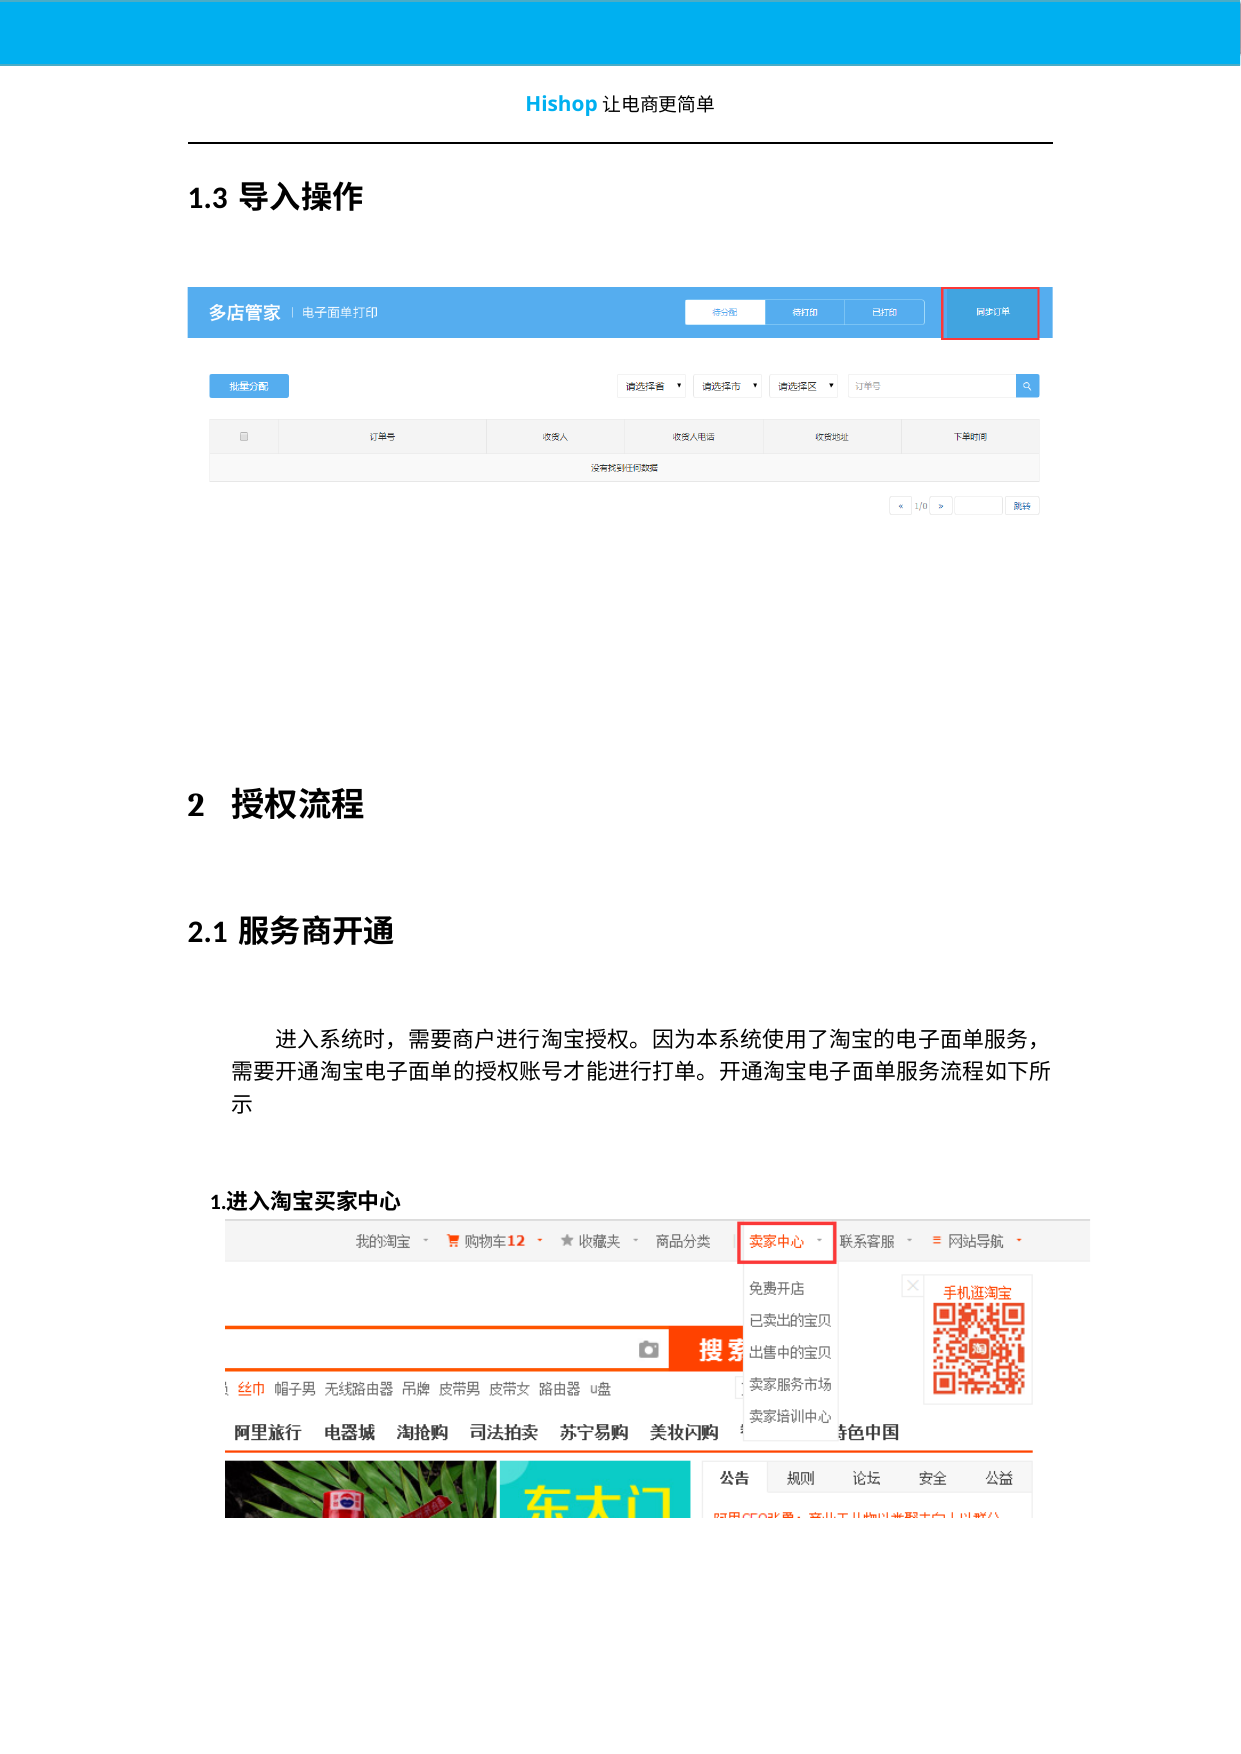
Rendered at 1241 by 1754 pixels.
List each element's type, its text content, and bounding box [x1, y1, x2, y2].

subtitle 服务商开通 [187, 896, 1053, 961]
subtitle 授权流程 [187, 769, 1053, 834]
picture [225, 1216, 1091, 1518]
text 进入系统时，需要商户进行淘宝授权。因为本系统使用了淘宝的电子面单服务，需要开通淘宝电子面单的授权账号才能进行打单。开通淘宝电子面单服务流程如下所示 [231, 1021, 1053, 1119]
subtitle 导入操作 [187, 162, 1053, 227]
picture [187, 287, 1053, 687]
text 1.进入淘宝买家中心 [187, 1184, 1053, 1216]
